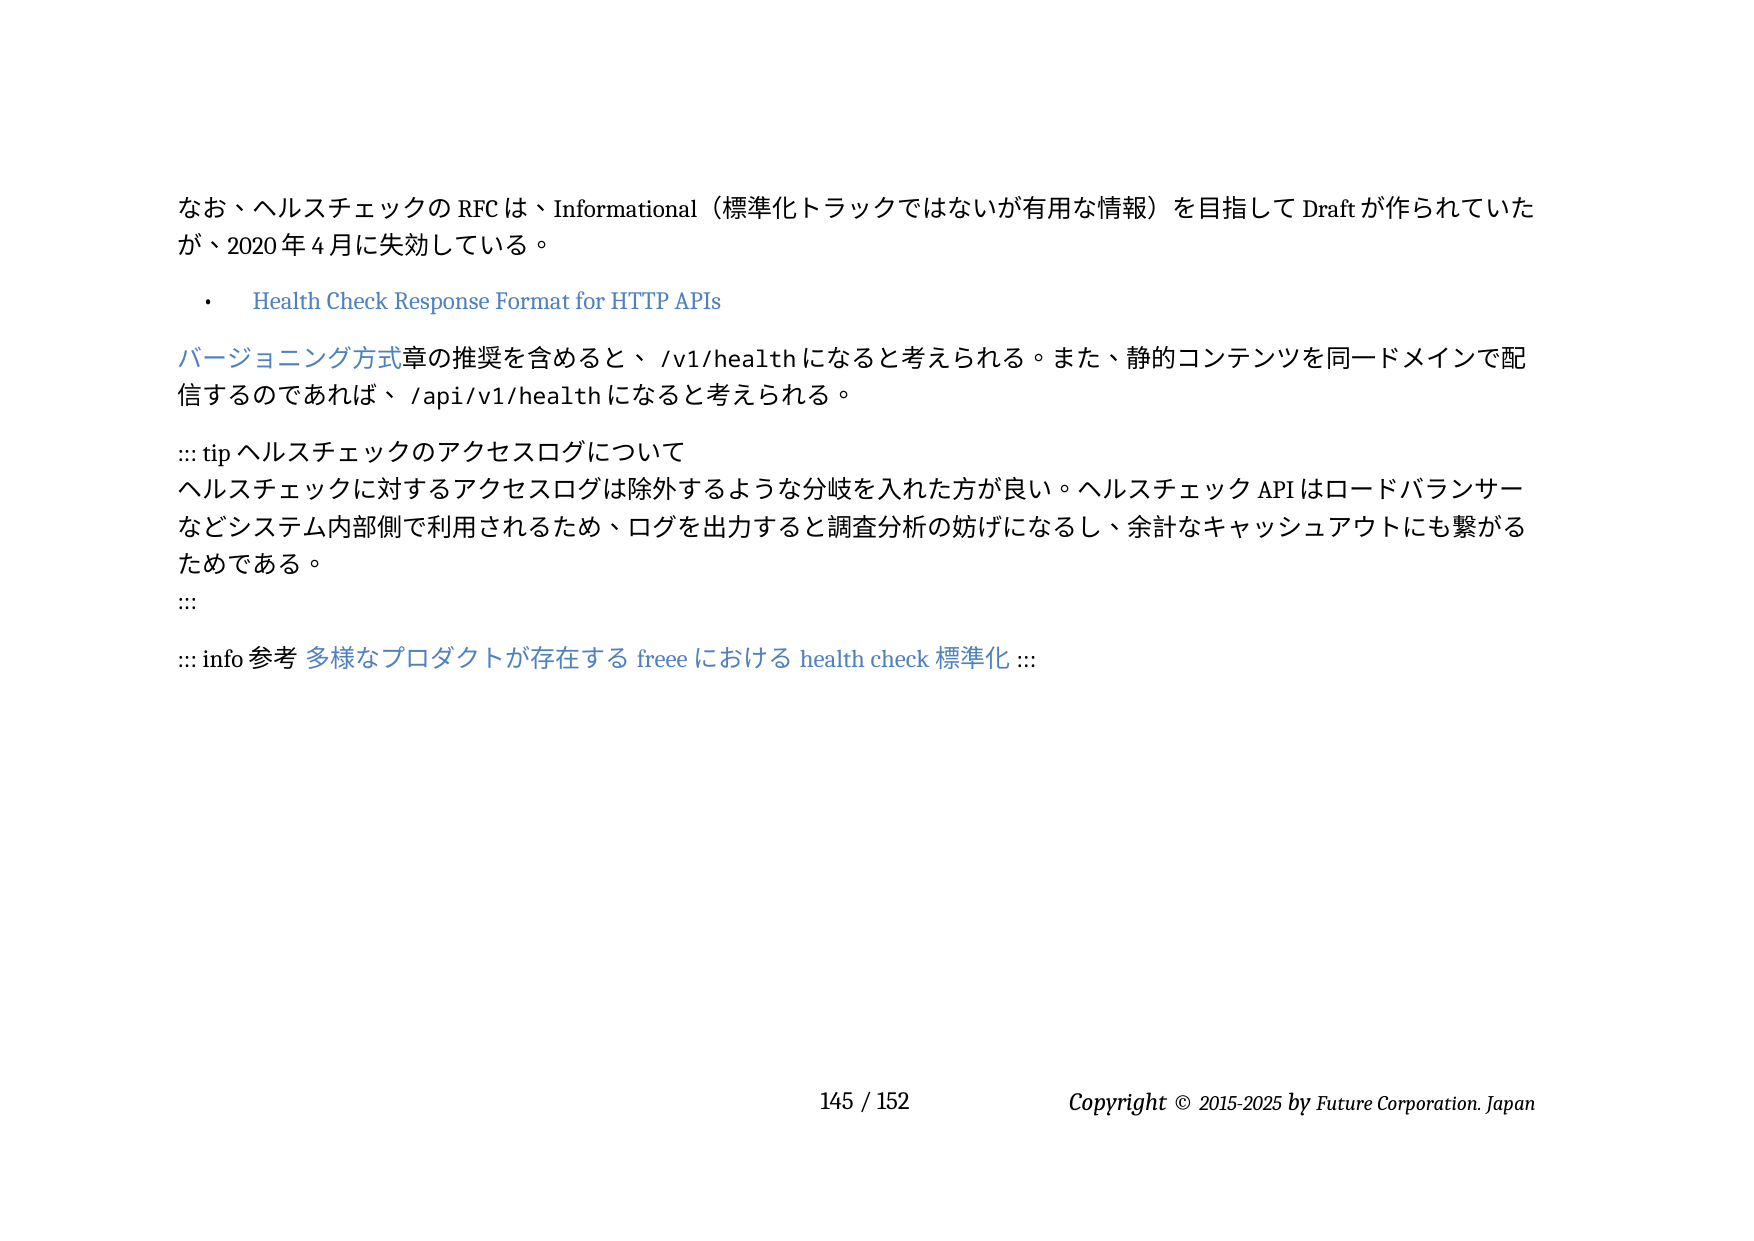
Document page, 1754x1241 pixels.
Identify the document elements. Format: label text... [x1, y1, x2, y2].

list Health Check Response Format for HTTP APIs [202, 283, 1547, 320]
text ::: info 参考 多様なプロダクトが存在する freee における health check 標準化 ::: [177, 639, 1547, 676]
text バージョニング方式章の推奨を含めると、 /v1/health になると考えられる。また、静的コンテンツを同一ドメインで配信するのであれば、 /api/v1/health になると考えられる。 [177, 339, 1547, 414]
text ::: tip ヘルスチェックのアクセスログについて ヘルスチェックに対するアクセスログは除外するような分岐を入れた方が良い。ヘルスチェックAPIはロードバランサーなどシステム内部側で利用されるため、ログを出力すると調査分析の妨げになるし、余計なキャッシュアウトにも繋がるためである。 ::: [177, 433, 1547, 620]
text なお、ヘルスチェックのRFCは、Informational（標準化トラックではないが有用な情報）を目指してDraftが作られていたが、2020年4月に失効している。 [177, 189, 1547, 264]
